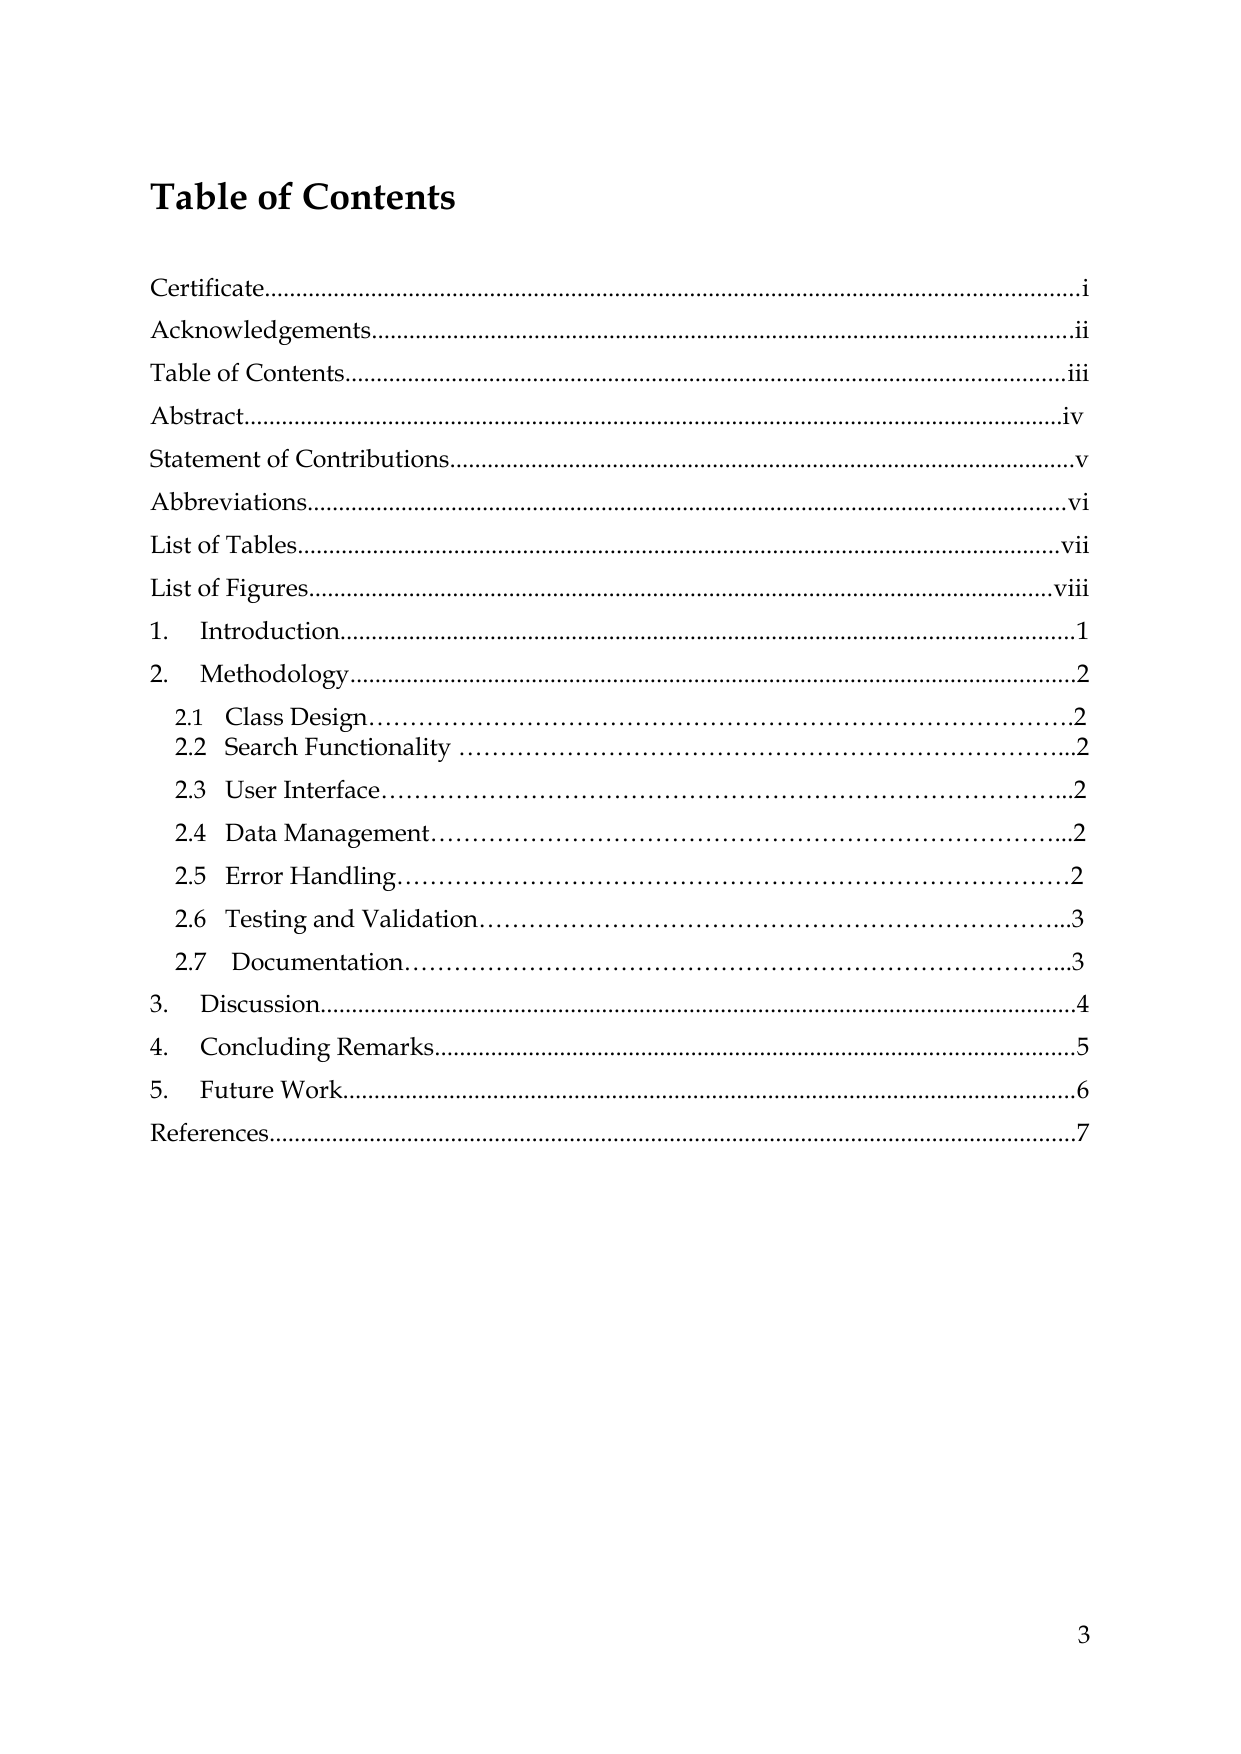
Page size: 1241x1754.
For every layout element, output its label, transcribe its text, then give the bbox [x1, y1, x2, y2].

subtitle Table of Contents [150, 175, 1090, 220]
